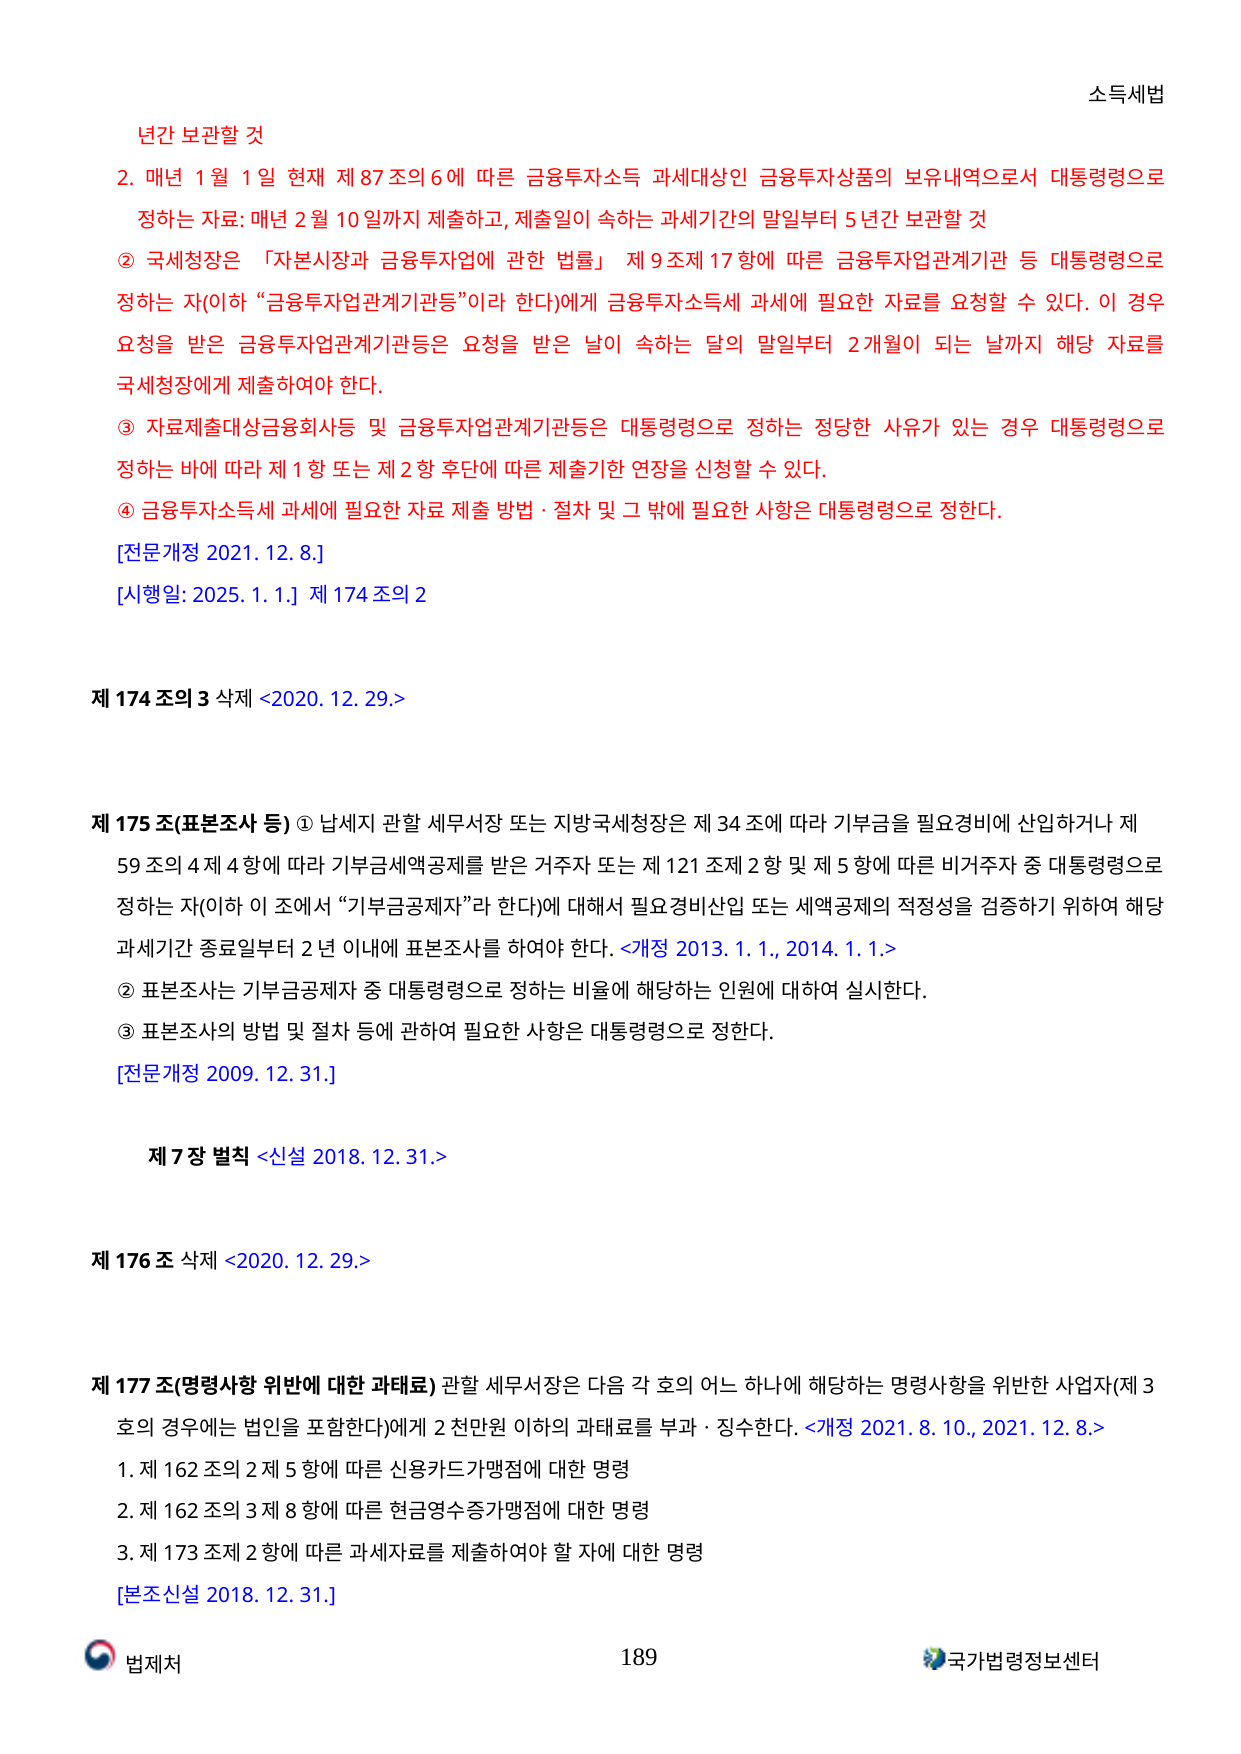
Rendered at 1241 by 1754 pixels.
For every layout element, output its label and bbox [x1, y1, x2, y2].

picture [892, 1637, 948, 1670]
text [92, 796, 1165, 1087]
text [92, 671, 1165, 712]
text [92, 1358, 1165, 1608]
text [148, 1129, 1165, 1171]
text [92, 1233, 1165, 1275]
picture [75, 1637, 126, 1673]
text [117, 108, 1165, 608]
